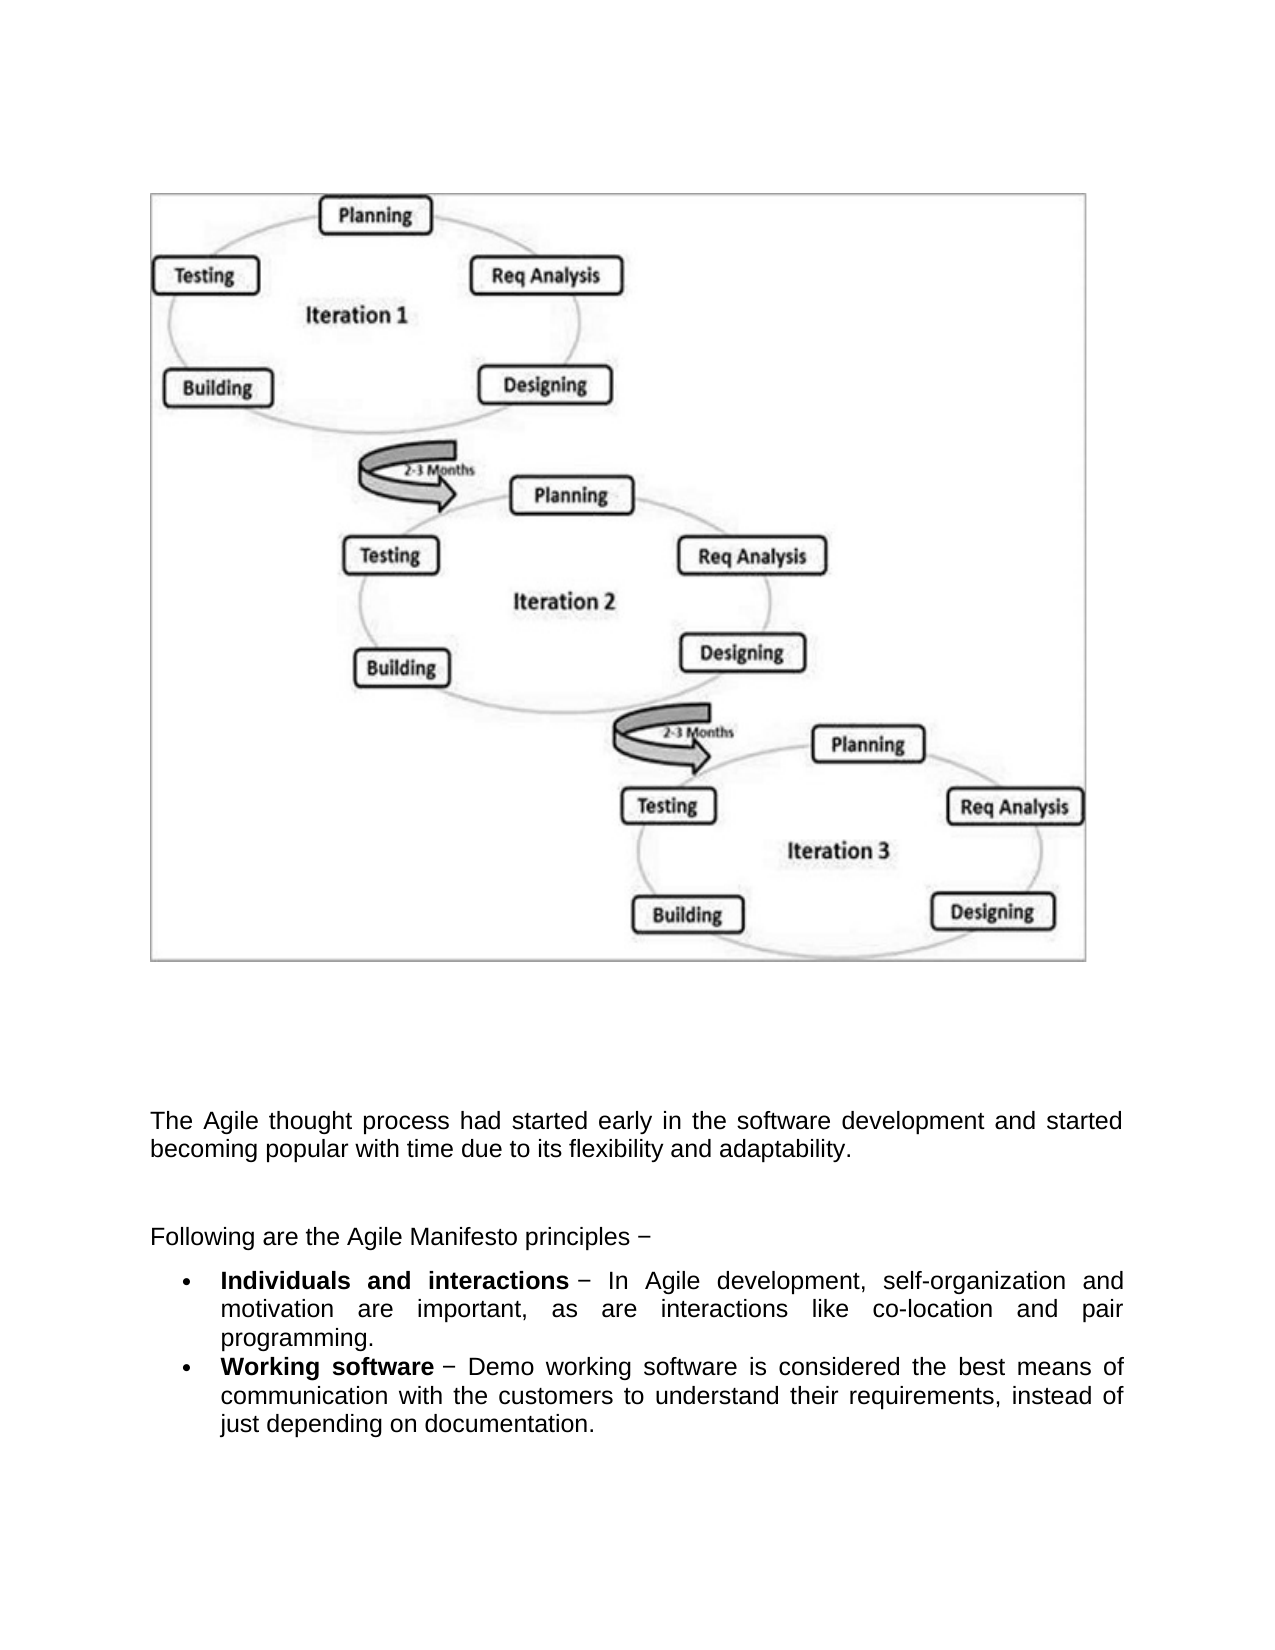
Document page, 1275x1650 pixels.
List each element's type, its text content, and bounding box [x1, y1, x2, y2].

list Individuals and interactions − In Agile development, self-organization and motivation are important, as are interactions like co-location and pair programming. [183, 1266, 1125, 1352]
picture [150, 193, 1087, 962]
text The Agile thought process had started early in the software development and started becoming popular with time due to its flexibility and adaptability. [150, 1106, 1125, 1163]
list Working software − Demo working software is considered the best means of communication with the customers to understand their requirements, instead of just depending on documentation. [183, 1352, 1125, 1438]
text Following are the Agile Manifesto principles − [150, 1222, 1125, 1251]
